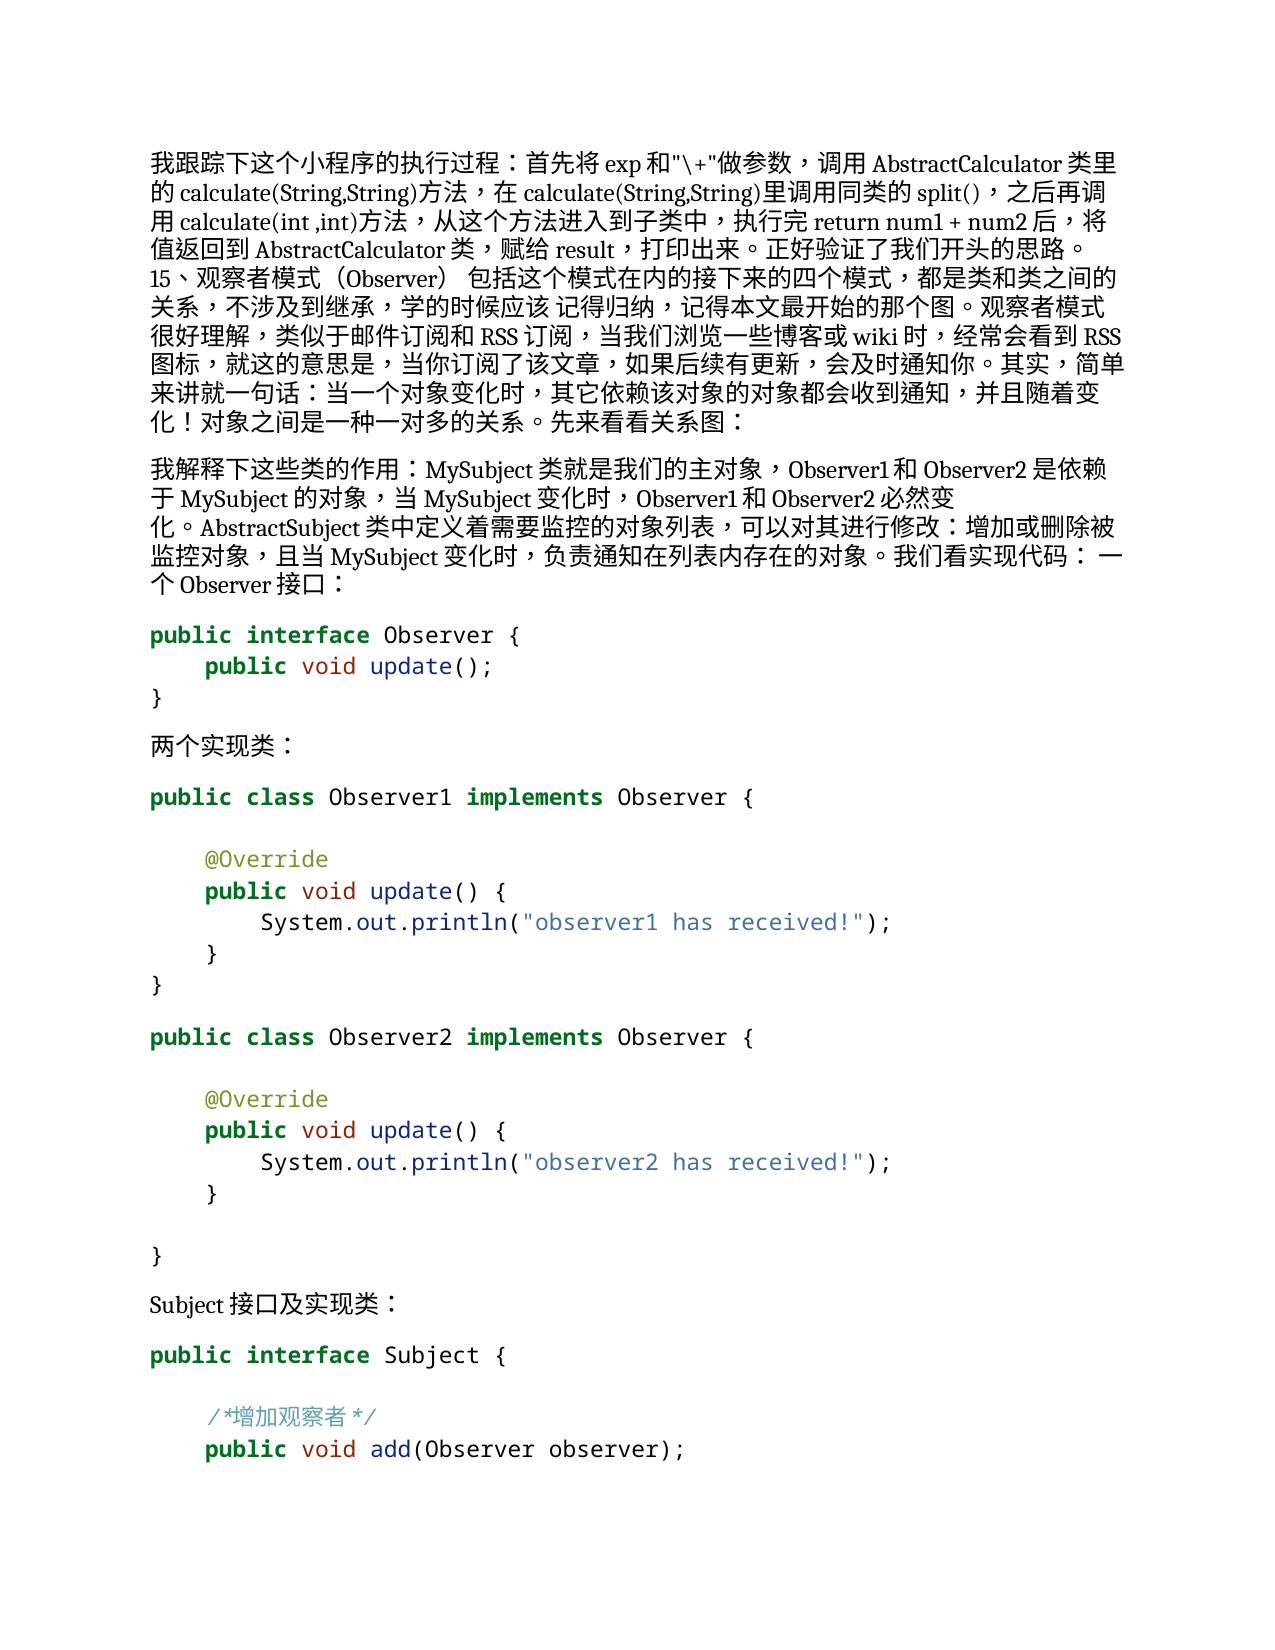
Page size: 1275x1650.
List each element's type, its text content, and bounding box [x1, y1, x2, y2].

text 我解释下这些类的作用：MySubject类就是我们的主对象，Observer1和Observer2是依赖于MySubject的对象，当MySubject变化时，Observer1和Observer2必然变化。AbstractSubject类中定义着需要监控的对象列表，可以对其进行修改：增加或删除被监控对象，且当MySubject变化时，负责通知在列表内存在的对象。我们看实现代码： 一个Observer接口： [150, 456, 1125, 600]
text 两个实现类： [150, 733, 1125, 762]
text public class Observer1 implements Observer { @Override public void update() { System.out.println("observer1 has received!"); } } [150, 781, 1125, 999]
text public class Observer2 implements Observer { @Override public void update() { System.out.println("observer2 has received!"); } } [150, 1020, 1125, 1270]
text public interface Observer { public void update(); } [150, 619, 1125, 712]
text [150, 1339, 1125, 1495]
text 我跟踪下这个小程序的执行过程：首先将exp和"\+"做参数，调用AbstractCalculator类里的calculate(String,String)方法，在calculate(String,String)里调用同类的split()，之后再调用calculate(int ,int)方法，从这个方法进入到子类中，执行完return num1 + num2后，将值返回到AbstractCalculator类，赋给result，打印出来。正好验证了我们开头的思路。 15、观察者模式（Observer） 包括这个模式在内的接下来的四个模式，都是类和类之间的关系，不涉及到继承，学的时候应该 记得归纳，记得本文最开始的那个图。观察者模式很好理解，类似于邮件订阅和RSS订阅，当我们浏览一些博客或wiki时，经常会看到RSS图标，就这的意思是，当你订阅了该文章，如果后续有更新，会及时通知你。其实，简单来讲就一句话：当一个对象变化时，其它依赖该对象的对象都会收到通知，并且随着变化！对象之间是一种一对多的关系。先来看看关系图： [150, 150, 1125, 437]
text Subject接口及实现类： [150, 1291, 1125, 1320]
